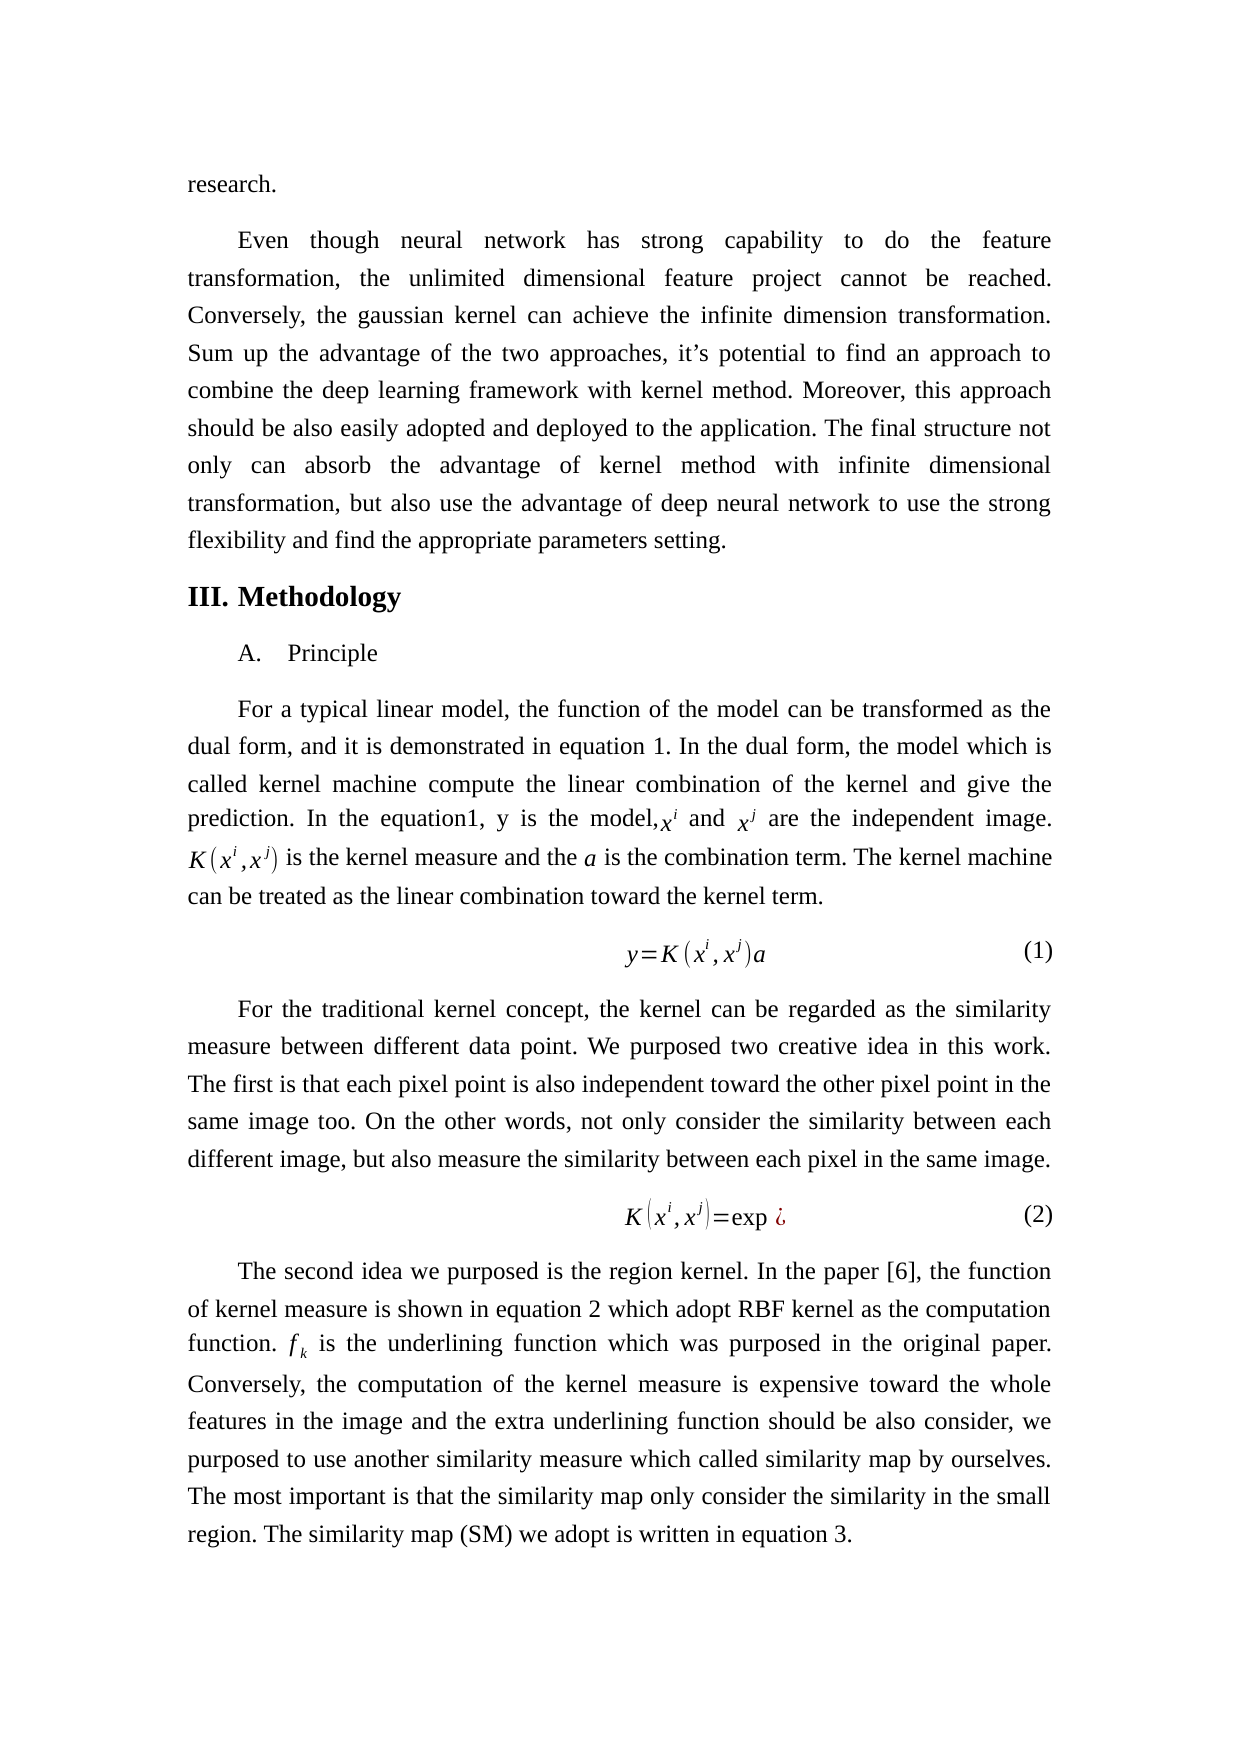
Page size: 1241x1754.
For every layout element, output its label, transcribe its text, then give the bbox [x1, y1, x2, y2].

text The second idea we purposed is the region kernel. In the paper [6], the function of kernel measure is shown in equation 2 which adopt RBF kernel as the computation function. is the underlining function which was purposed in the original paper. Conversely, the computation of the kernel measure is expensive toward the whole features in the image and the extra underlining function should be also consider, we purposed to use another similarity measure which called similarity map by ourselves. The most important is that the similarity map only consider the similarity in the small region. The similarity map (SM) we adopt is written in equation 3. [187, 1252, 1053, 1552]
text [187, 164, 1053, 202]
list Methodology [187, 577, 1053, 614]
list Principle [237, 633, 1053, 671]
text (1) [187, 933, 1053, 971]
text For a typical linear model, the function of the model can be transformed as the dual form, and it is demonstrated in equation 1. In the dual form, the model which is called kernel machine compute the linear combination of the kernel and give the prediction. In the equation1, y is the model, and are the independent image. is the kernel measure and the is the combination term. The kernel machine can be treated as the linear combination toward the kernel term. [187, 689, 1053, 914]
text Even though neural network has strong capability to do the feature transformation, the unlimited dimensional feature project cannot be reached. Conversely, the gaussian kernel can achieve the infinite dimension transformation. Sum up the advantage of the two approaches, it’s potential to find an approach to combine the deep learning framework with kernel method. Moreover, this approach should be also easily adopted and deployed to the application. The final structure not only can absorb the advantage of kernel method with infinite dimensional transformation, but also use the advantage of deep neural network to use the strong flexibility and find the appropriate parameters setting. [187, 221, 1053, 558]
text For the traditional kernel concept, the kernel can be regarded as the similarity measure between different data point. We purposed two creative idea in this work. The first is that each pixel point is also independent toward the other pixel point in the same image too. On the other words, not only consider the similarity between each different image, but also measure the similarity between each pixel in the same image. [187, 989, 1053, 1177]
text (2) [187, 1196, 1053, 1233]
